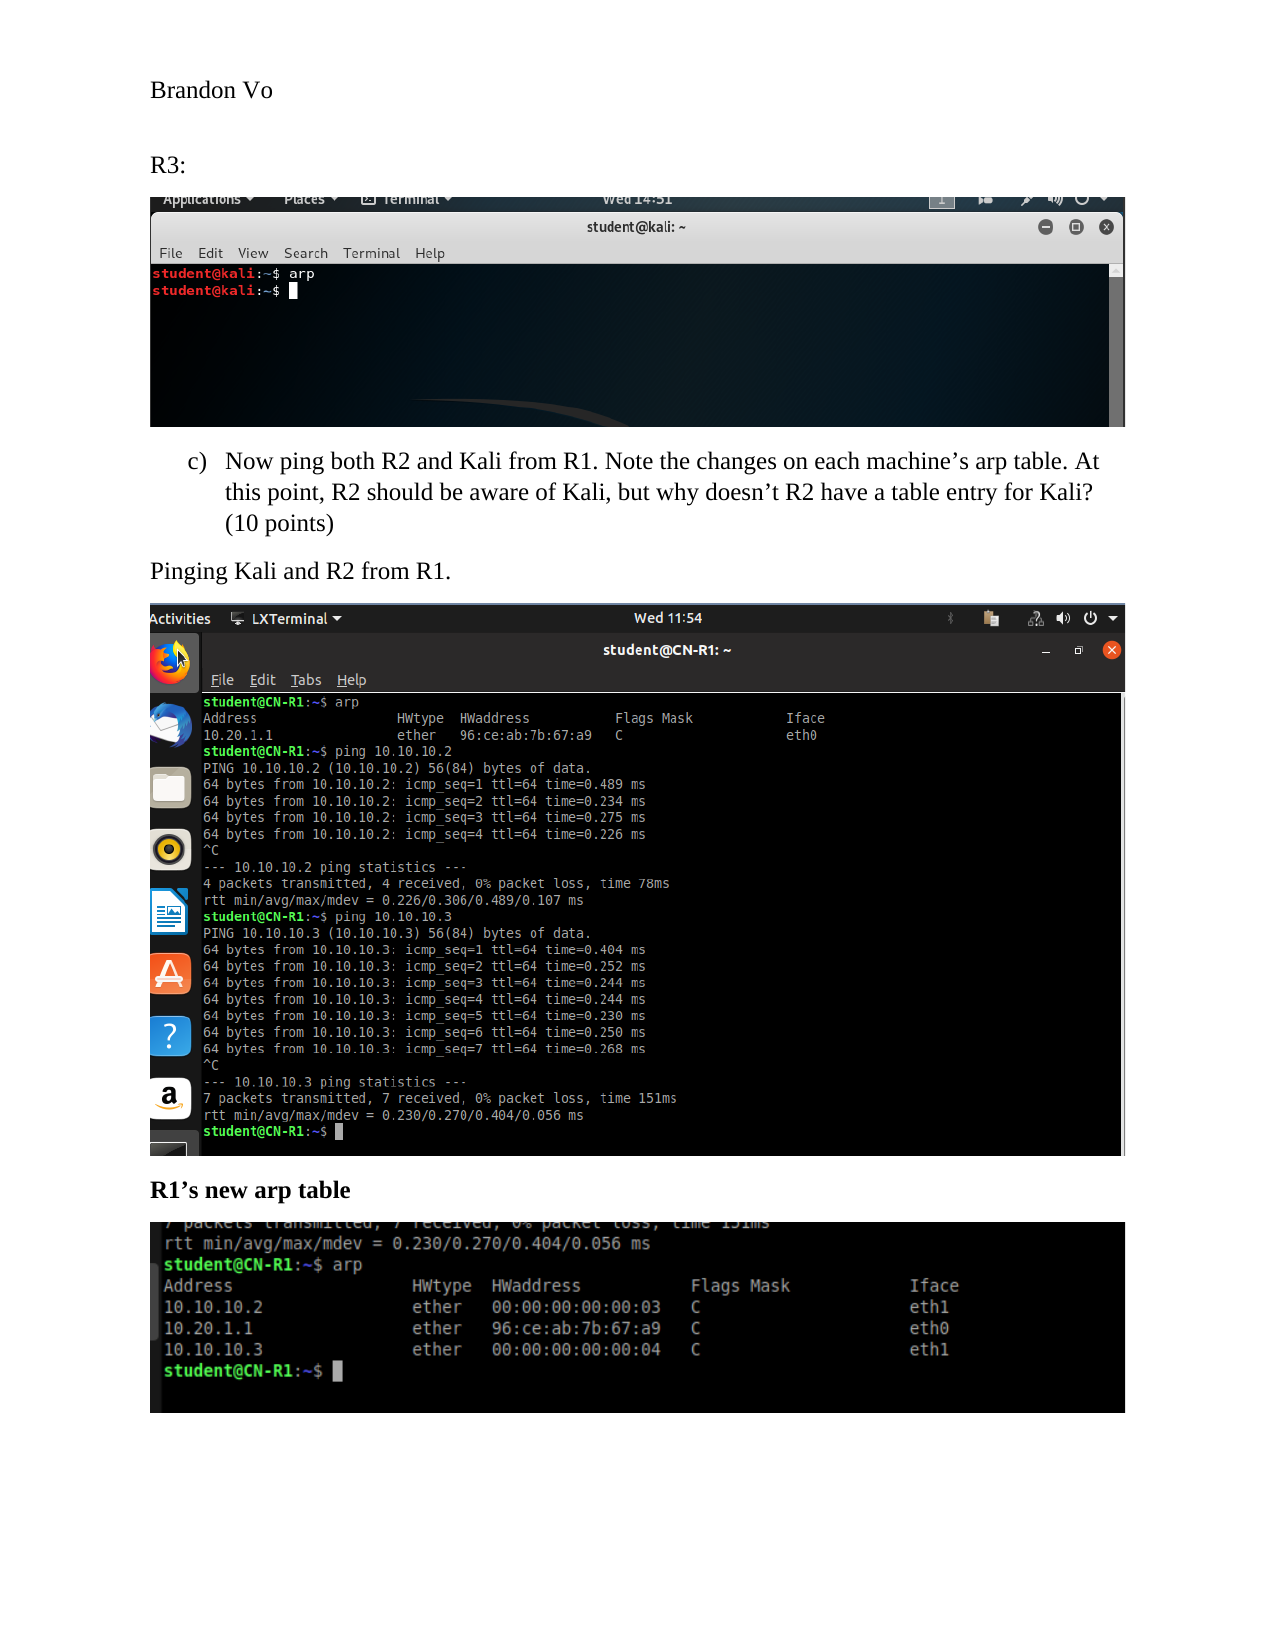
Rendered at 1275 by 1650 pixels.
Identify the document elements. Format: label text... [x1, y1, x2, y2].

picture [150, 1222, 1125, 1413]
picture [150, 197, 1125, 427]
text R1’s new arp table [150, 1175, 1125, 1204]
text R3: [150, 150, 1125, 179]
text Pinging Kali and R2 from R1. [150, 556, 1125, 584]
list Now ping both R2 and Kali from R1. Note the changes on each machine’s arp table. At this point, R2 should be aware of Kali, but why doesn’t R2 have a table entry for Kali? (10 points) [187, 446, 1125, 537]
picture [150, 603, 1125, 1156]
